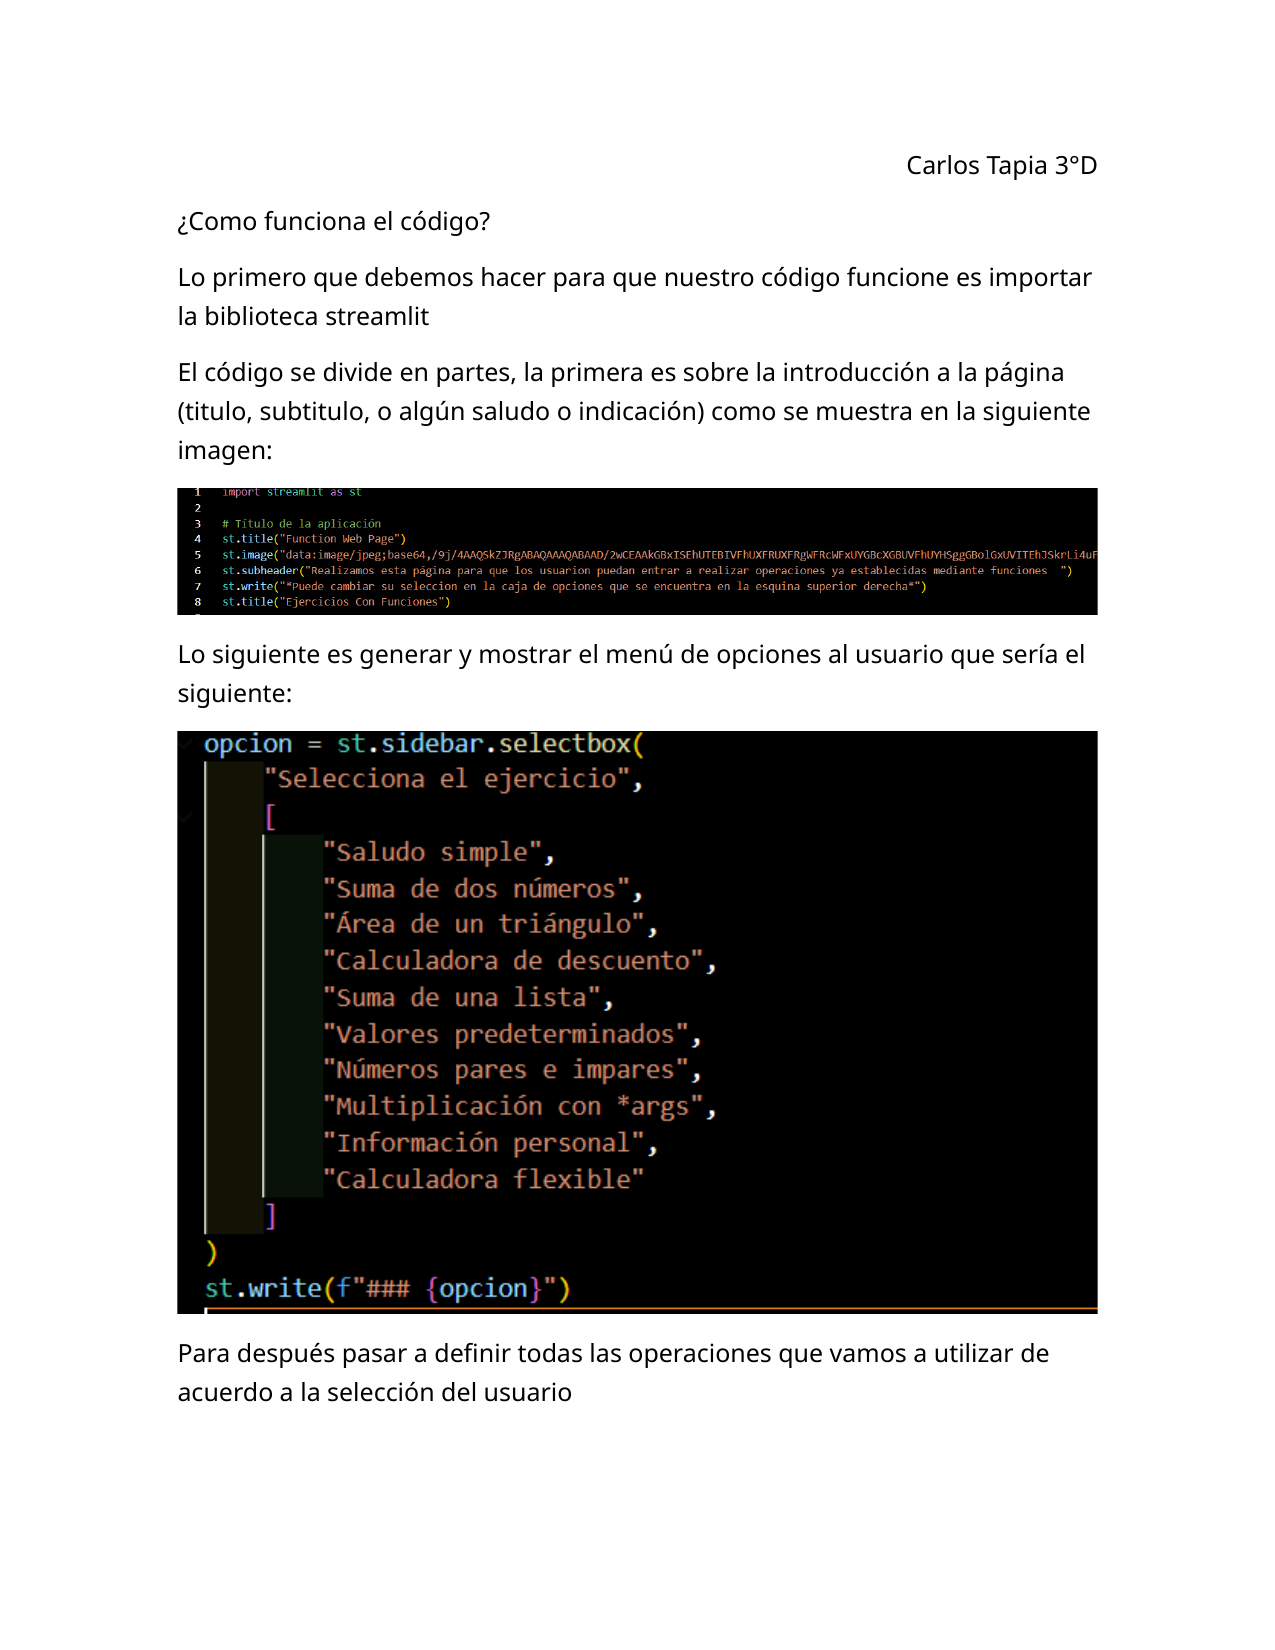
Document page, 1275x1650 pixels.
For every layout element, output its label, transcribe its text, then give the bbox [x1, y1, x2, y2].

text El código se divide en partes, la primera es sobre la introducción a la página (titulo, subtitulo, o algún saludo o indicación) como se muestra en la siguiente imagen: [177, 354, 1098, 467]
text ¿Como funciona el código? [177, 203, 1098, 237]
text Para después pasar a definir todas las operaciones que vamos a utilizar de acuerdo a la selección del usuario [177, 1335, 1098, 1408]
picture [177, 731, 1098, 1314]
text Carlos Tapia 3°D [177, 148, 1098, 182]
picture [177, 488, 1098, 615]
text Lo siguiente es generar y mostrar el menú de opciones al usuario que sería el siguiente: [177, 637, 1098, 710]
text Lo primero que debemos hacer para que nuestro código funcione es importar la biblioteca streamlit [177, 259, 1098, 332]
